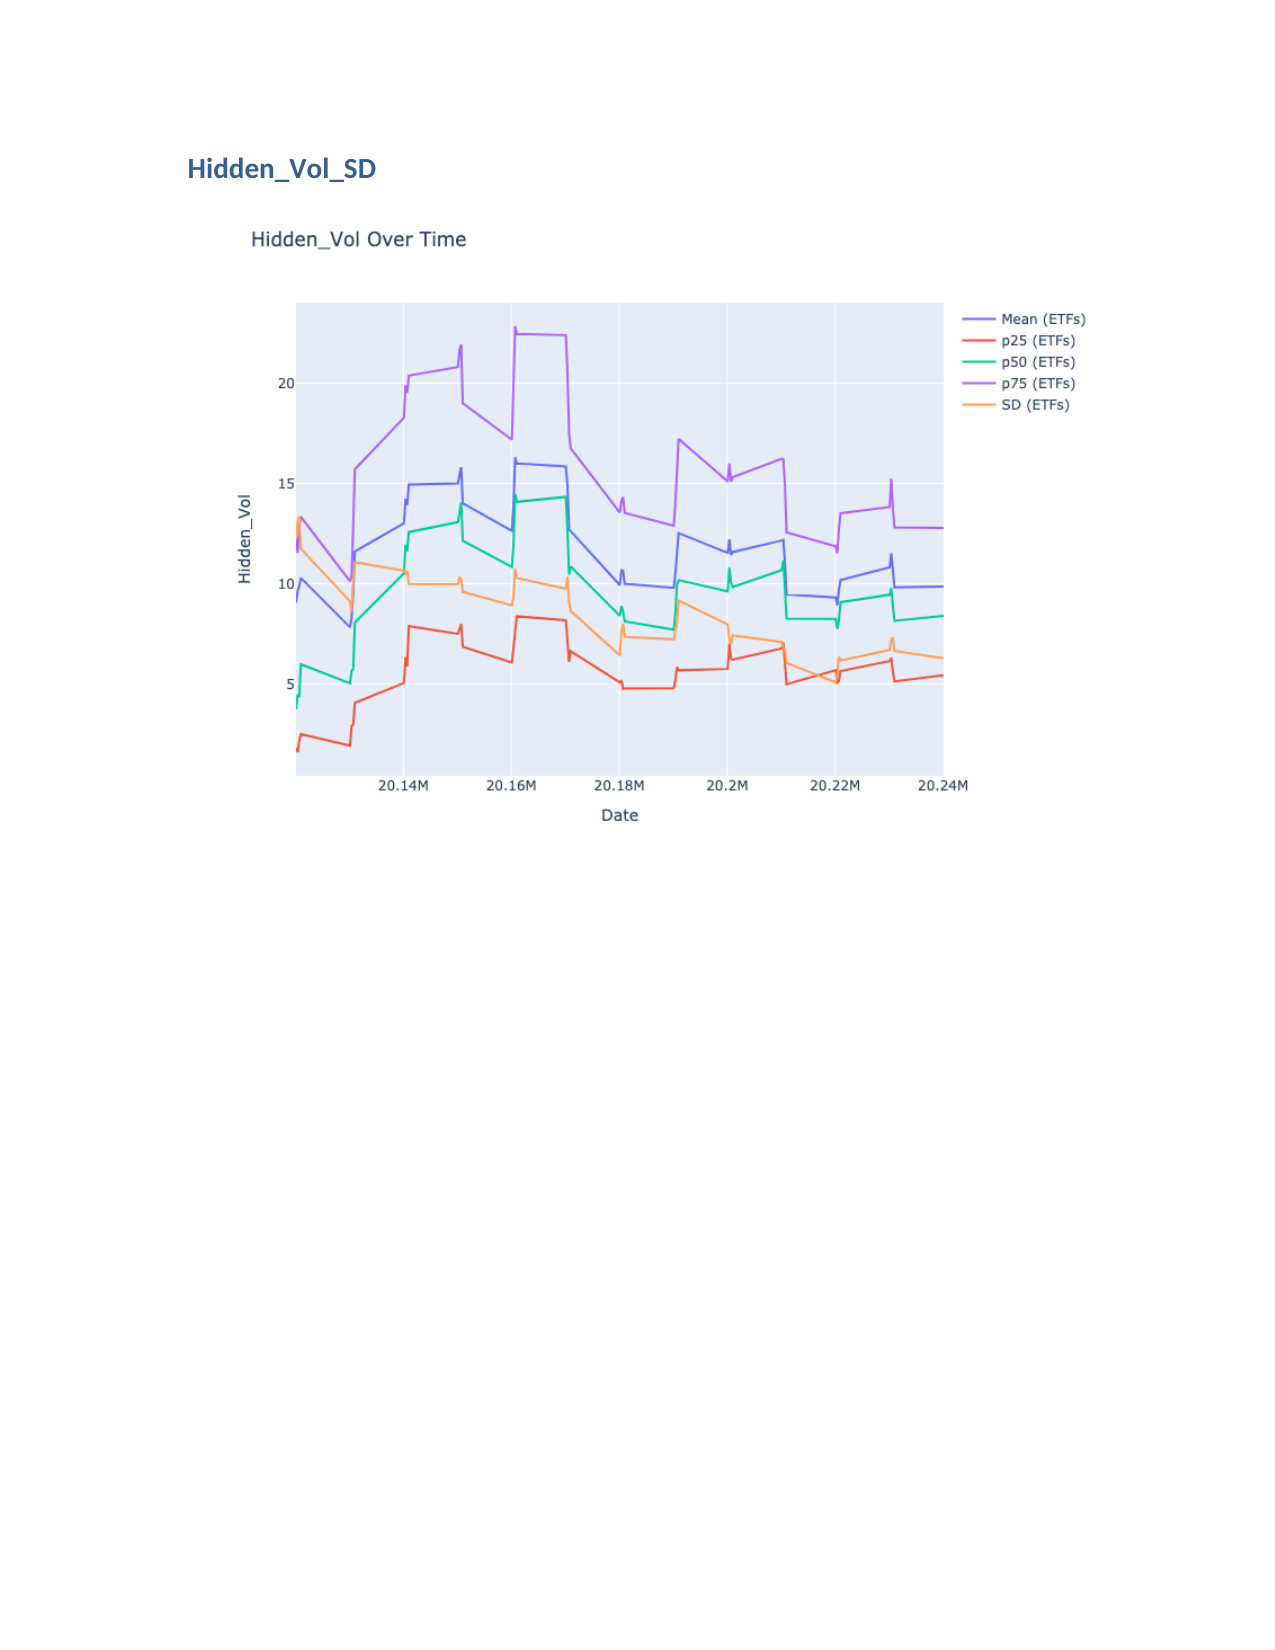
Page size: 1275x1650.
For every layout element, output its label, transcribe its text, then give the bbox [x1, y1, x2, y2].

picture [206, 191, 1107, 866]
subtitle Hidden_Vol_SD [187, 150, 1087, 186]
